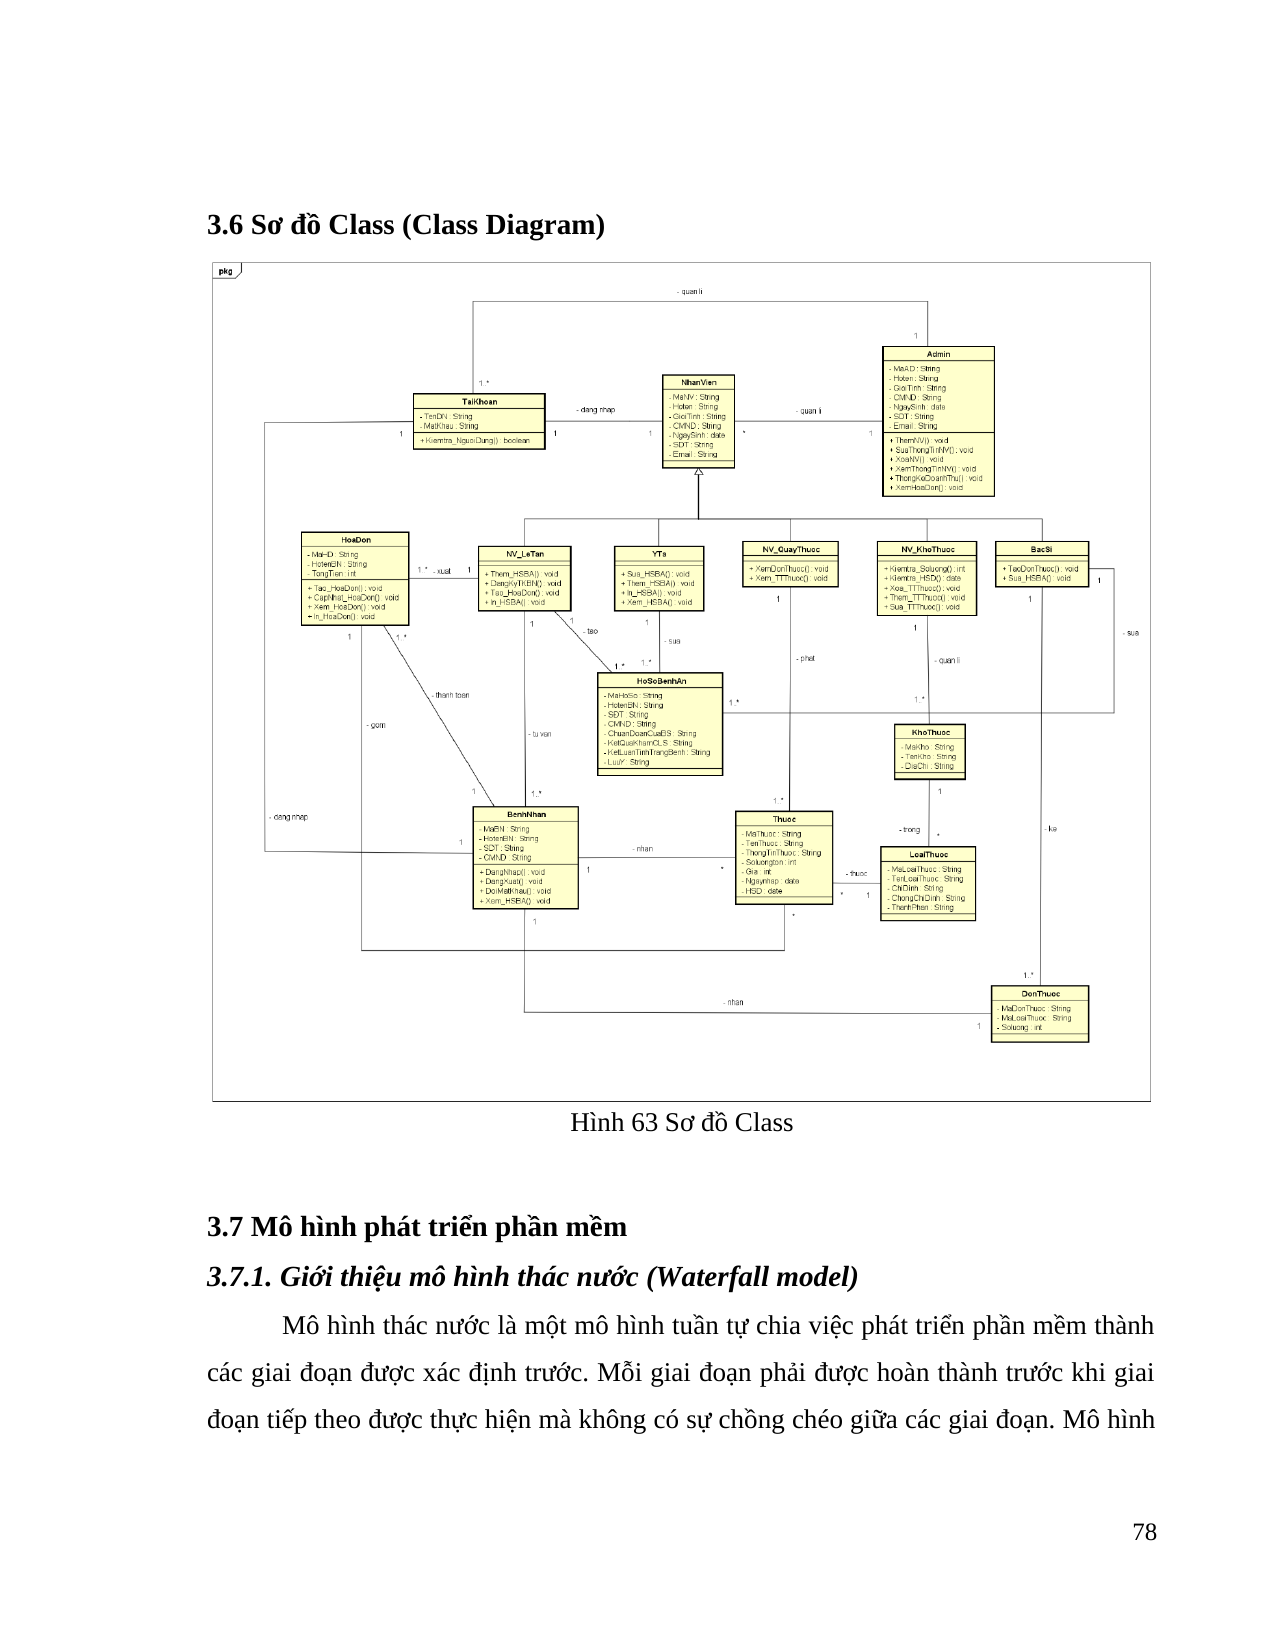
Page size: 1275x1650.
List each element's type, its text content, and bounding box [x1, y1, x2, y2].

picture [206, 257, 1157, 1107]
text 3.7.1. Giới thiệu mô hình thác nước (Waterfall model) [207, 1259, 1157, 1293]
text 3.7 Mô hình phát triển phần mềm [207, 1209, 1157, 1242]
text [207, 1309, 1157, 1434]
text 3.6 Sơ đồ Class (Class Diagram) [207, 207, 1157, 240]
